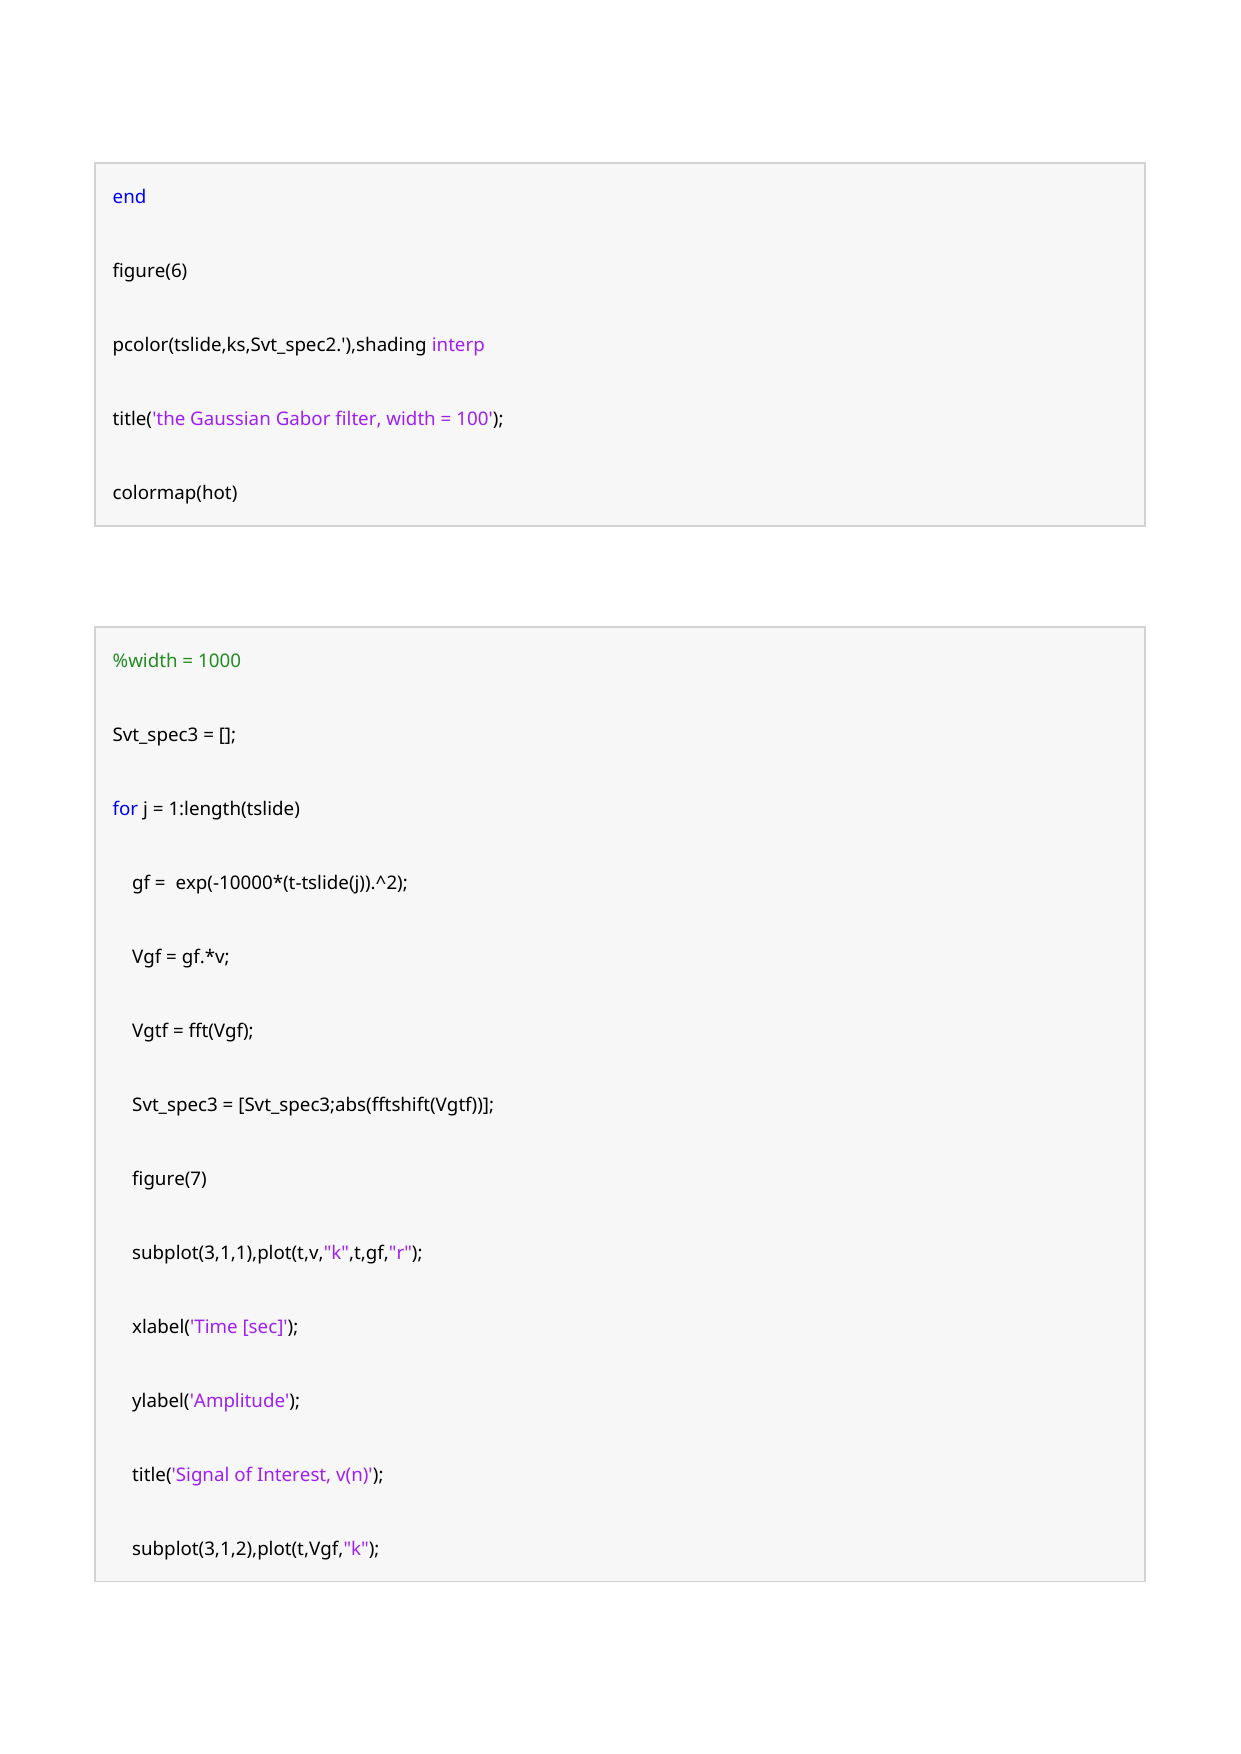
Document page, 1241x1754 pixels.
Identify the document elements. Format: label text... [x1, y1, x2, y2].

text %width = 1000 [96, 628, 1144, 677]
text pcolor(tslide,ks,Svt_spec2.'),shading interp [96, 310, 1144, 361]
text figure(7) [96, 1144, 1144, 1194]
text title('Signal of Interest, v(n)'); [96, 1439, 1144, 1490]
text title('the Gaussian Gabor filter, width = 100'); [96, 384, 1144, 434]
text figure(6) [96, 236, 1144, 287]
text subplot(3,1,1),plot(t,v,"k",t,gf,"r"); [96, 1218, 1144, 1268]
text Vgtf = fft(Vgf); [96, 996, 1144, 1046]
text for j = 1:length(tslide) [96, 774, 1144, 824]
text colormap(hot) [96, 458, 1144, 525]
text gf = exp(-10000*(t-tslide(j)).^2); [96, 848, 1144, 898]
text ylabel('Amplitude'); [96, 1366, 1144, 1416]
text Svt_spec3 = []; [96, 700, 1144, 751]
text subplot(3,1,2),plot(t,Vgf,"k"); [96, 1513, 1144, 1581]
text Vgf = gf.*v; [96, 922, 1144, 972]
text xlabel('Time [sec]'); [96, 1292, 1144, 1342]
text end [96, 164, 1144, 213]
text Svt_spec3 = [Svt_spec3;abs(fftshift(Vgtf))]; [96, 1070, 1144, 1120]
